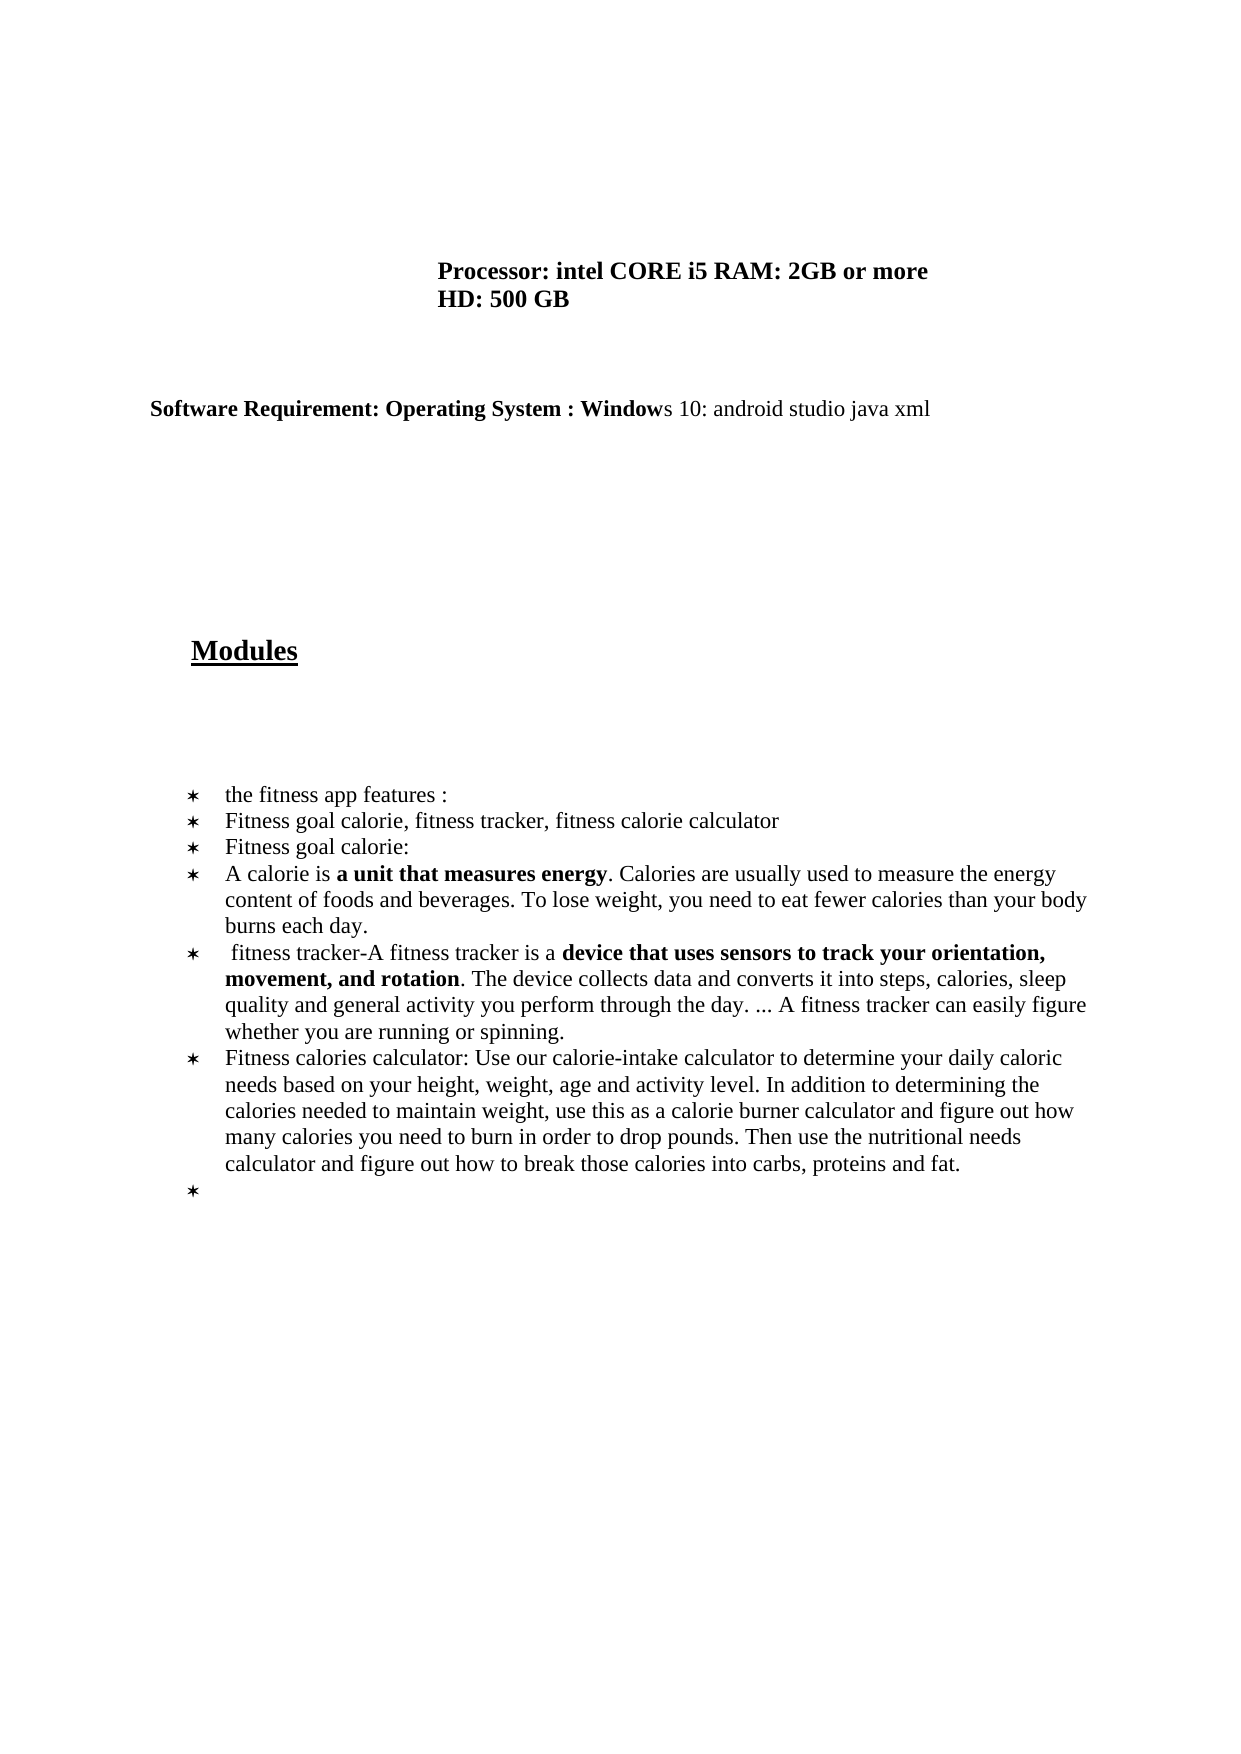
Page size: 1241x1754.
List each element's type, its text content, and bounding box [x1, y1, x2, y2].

list Fitness calories calculator: Use our calorie-intake calculator to determine your daily caloric needs based on your height, weight, age and activity level. In addition to determining the calories needed to maintain weight, use this as a calorie burner calculator and figure out how many calories you need to burn in order to drop pounds. Then use the nutritional needs calculator and figure out how to break those calories into carbs, proteins and fat. [187, 1044, 1090, 1176]
text Software Requirement: Operating System : Windows 10: android studio java xml [150, 395, 1090, 421]
list fitness tracker-A fitness tracker is a device that uses sensors to track your orientation, movement, and rotation. The device collects data and converts it into steps, calories, sleep quality and general activity you perform through the day. ... A fitness tracker can easily figure whether you are running or spinning. [187, 939, 1090, 1044]
list Fitness goal calorie, fitness tracker, fitness calorie calculator [187, 807, 1090, 833]
text HD: 500 GB [150, 284, 1090, 313]
list A calorie is a unit that measures energy. Calories are usually used to measure the energy content of foods and beverages. To lose weight, you need to eat fewer calories than your body burns each day. [187, 860, 1090, 939]
text Modules [191, 633, 1090, 667]
list Fitness goal calorie: [187, 833, 1090, 860]
list the fitness app features : [187, 781, 1090, 807]
text Processor: intel CORE i5 RAM: 2GB or more [150, 256, 1090, 284]
